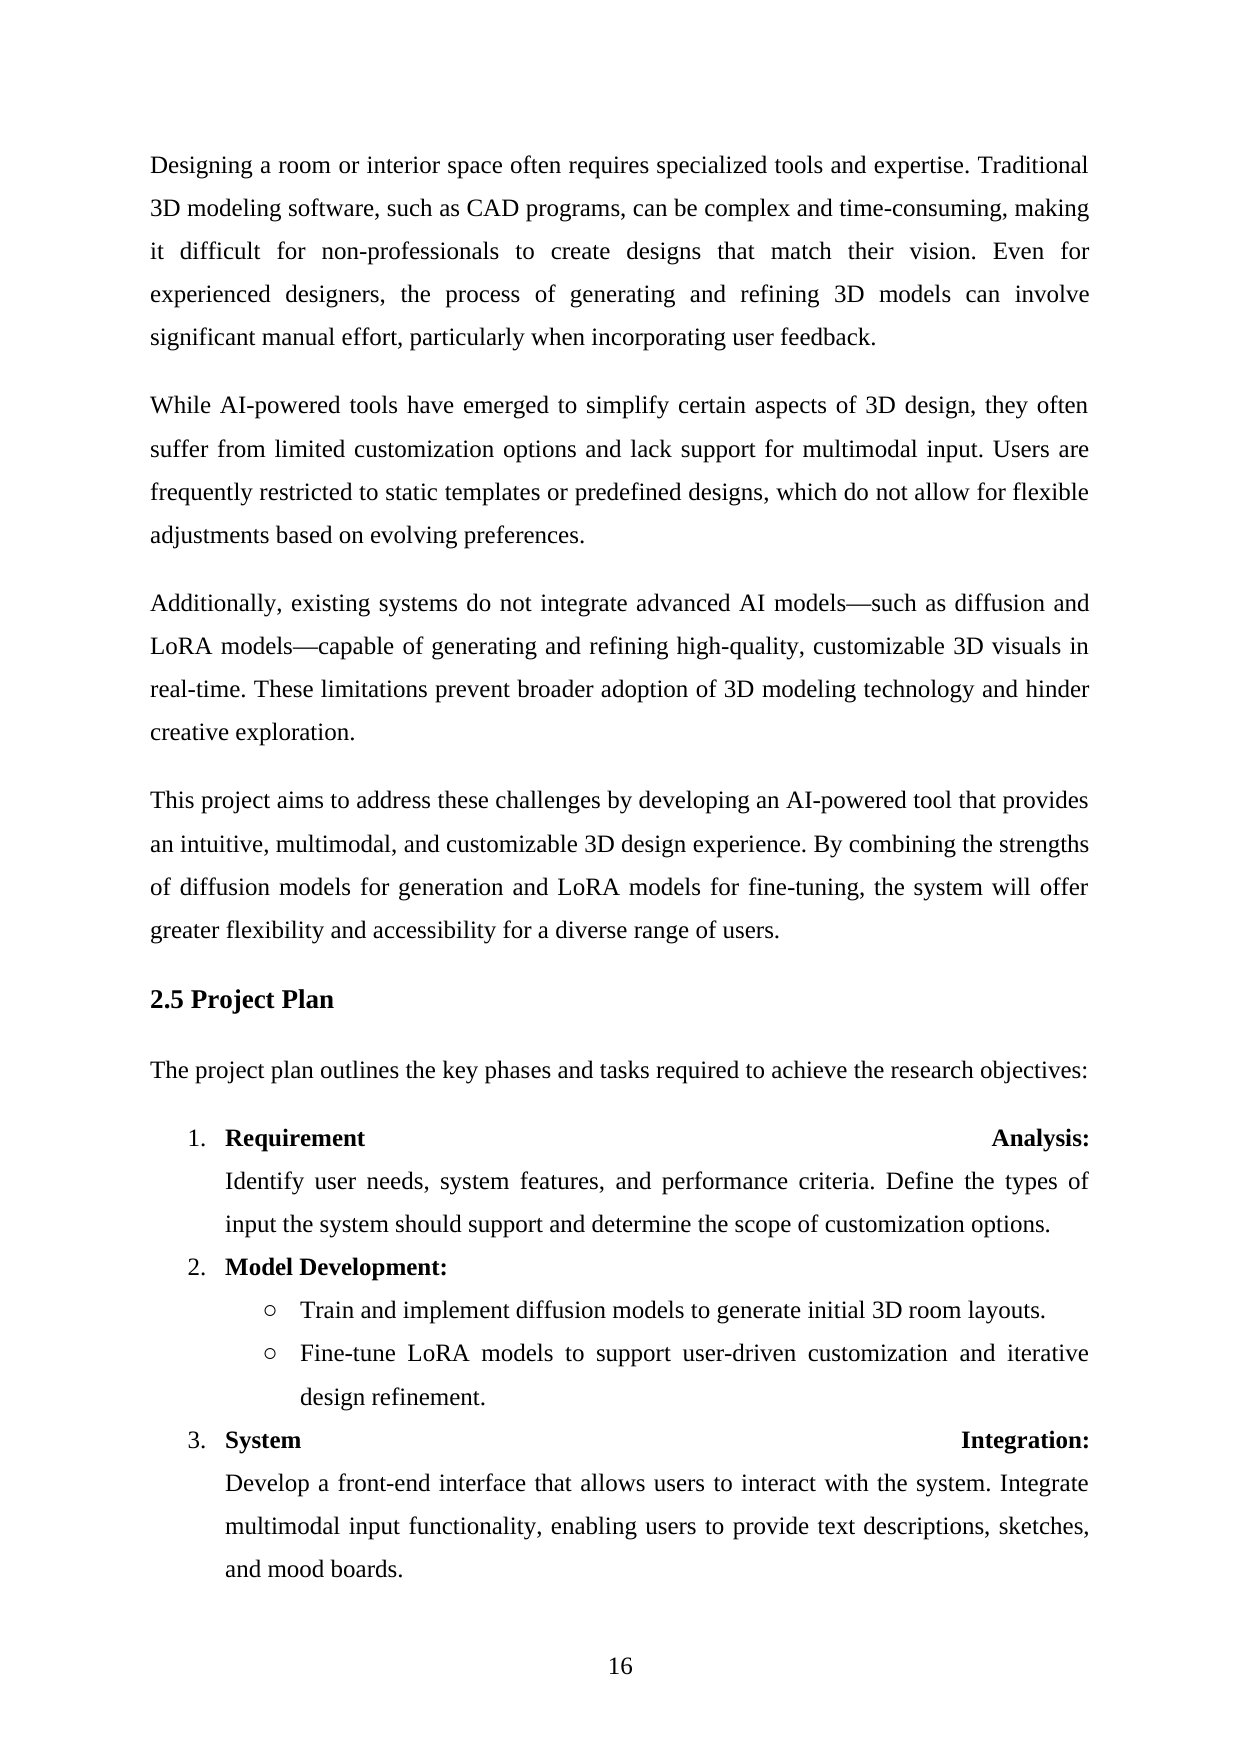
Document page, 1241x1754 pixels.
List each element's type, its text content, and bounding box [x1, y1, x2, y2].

text The project plan outlines the key phases and tasks required to achieve the research objectives: [150, 1055, 1090, 1083]
list Train and implement diffusion models to generate initial 3D room layouts. [262, 1295, 1090, 1324]
subtitle 2.5 Project Plan [150, 983, 1090, 1014]
list Fine-tune LoRA models to support user-driven customization and iterative design refinement. [262, 1338, 1090, 1410]
text This project aims to address these challenges by developing an AI-powered tool that provides an intuitive, multimodal, and customizable 3D design experience. By combining the strengths of diffusion models for generation and LoRA models for fine-tuning, the system will offer greater flexibility and accessibility for a diverse range of users. [150, 786, 1090, 944]
text Designing a room or interior space often requires specialized tools and expertise. Traditional 3D modeling software, such as CAD programs, can be complex and time-consuming, making it difficult for non-professionals to create designs that match their vision. Even for experienced designers, the process of generating and refining 3D models can involve significant manual effort, particularly when incorporating user feedback. [150, 150, 1090, 351]
list Requirement Analysis: Identify user needs, system features, and performance criteria. Define the types of input the system should support and determine the scope of customization options. [187, 1123, 1090, 1238]
list System Integration: Develop a front-end interface that allows users to interact with the system. Integrate multimodal input functionality, enabling users to provide text descriptions, sketches, and mood boards. [187, 1425, 1090, 1583]
text Additionally, existing systems do not integrate advanced AI models—such as diffusion and LoRA models—capable of generating and refining high-quality, customizable 3D visuals in real-time. These limitations prevent broader adoption of 3D modeling technology and hinder creative exploration. [150, 588, 1090, 746]
text While AI-powered tools have emerged to simplify certain aspects of 3D design, they often suffer from limited customization options and lack support for multimodal input. Users are frequently restricted to static templates or predefined designs, which do not allow for flexible adjustments based on evolving preferences. [150, 391, 1090, 549]
list Model Development: [187, 1252, 1090, 1281]
